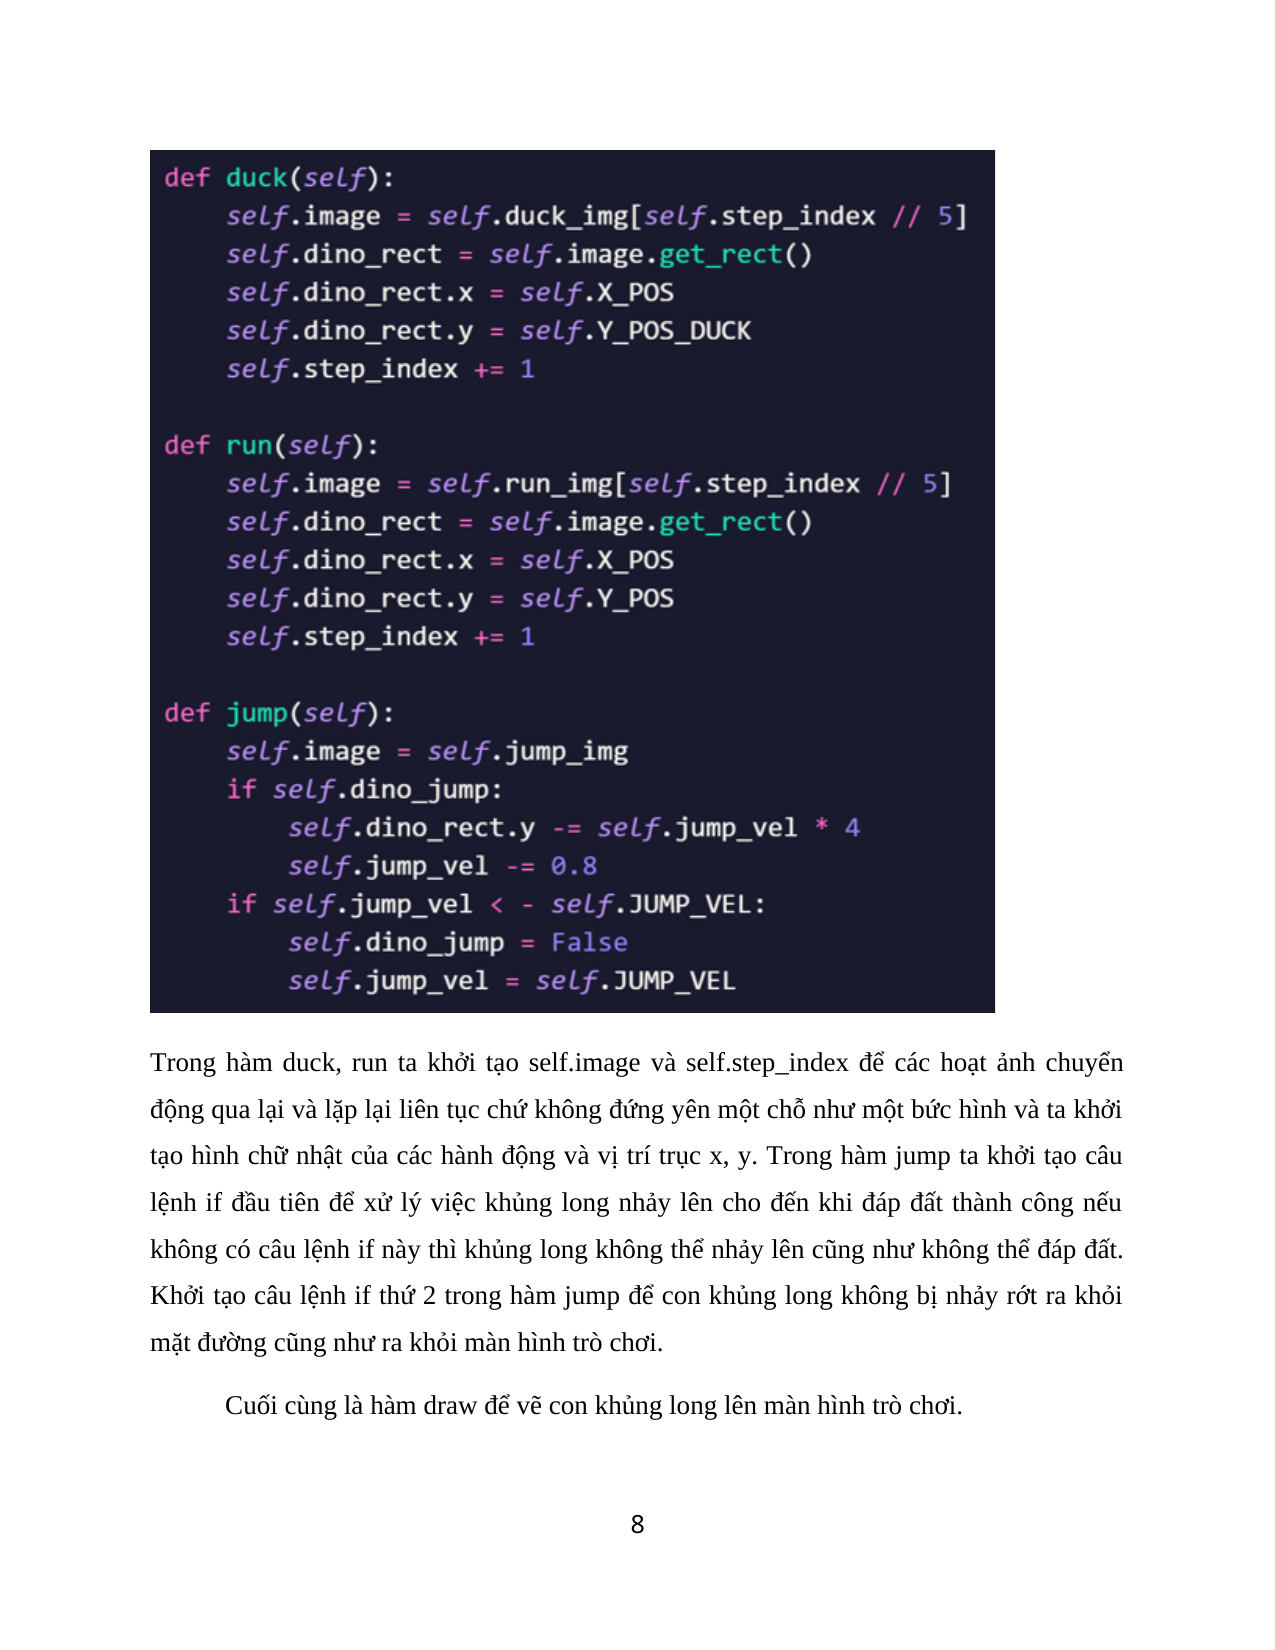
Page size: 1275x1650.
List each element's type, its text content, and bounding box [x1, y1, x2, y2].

text Trong hàm duck, run ta khởi tạo self.image và self.step_index để các hoạt ảnh chuyển động qua lại và lặp lại liên tục chứ không đứng yên một chỗ như một bức hình và ta khởi tạo hình chữ nhật của các hành động và vị trí trục x, y. Trong hàm jump ta khởi tạo câu lệnh if đầu tiên để xử lý việc khủng long nhảy lên cho đến khi đáp đất thành công nếu không có câu lệnh if này thì khủng long không thể nhảy lên cũng như không thể đáp đất. Khởi tạo câu lệnh if thứ 2 trong hàm jump để con khủng long không bị nhảy rớt ra khỏi mặt đường cũng như ra khỏi màn hình trò chơi. [150, 1046, 1125, 1357]
text Cuối cùng là hàm draw để vẽ con khủng long lên màn hình trò chơi. [150, 1389, 1125, 1421]
picture [150, 150, 996, 1013]
